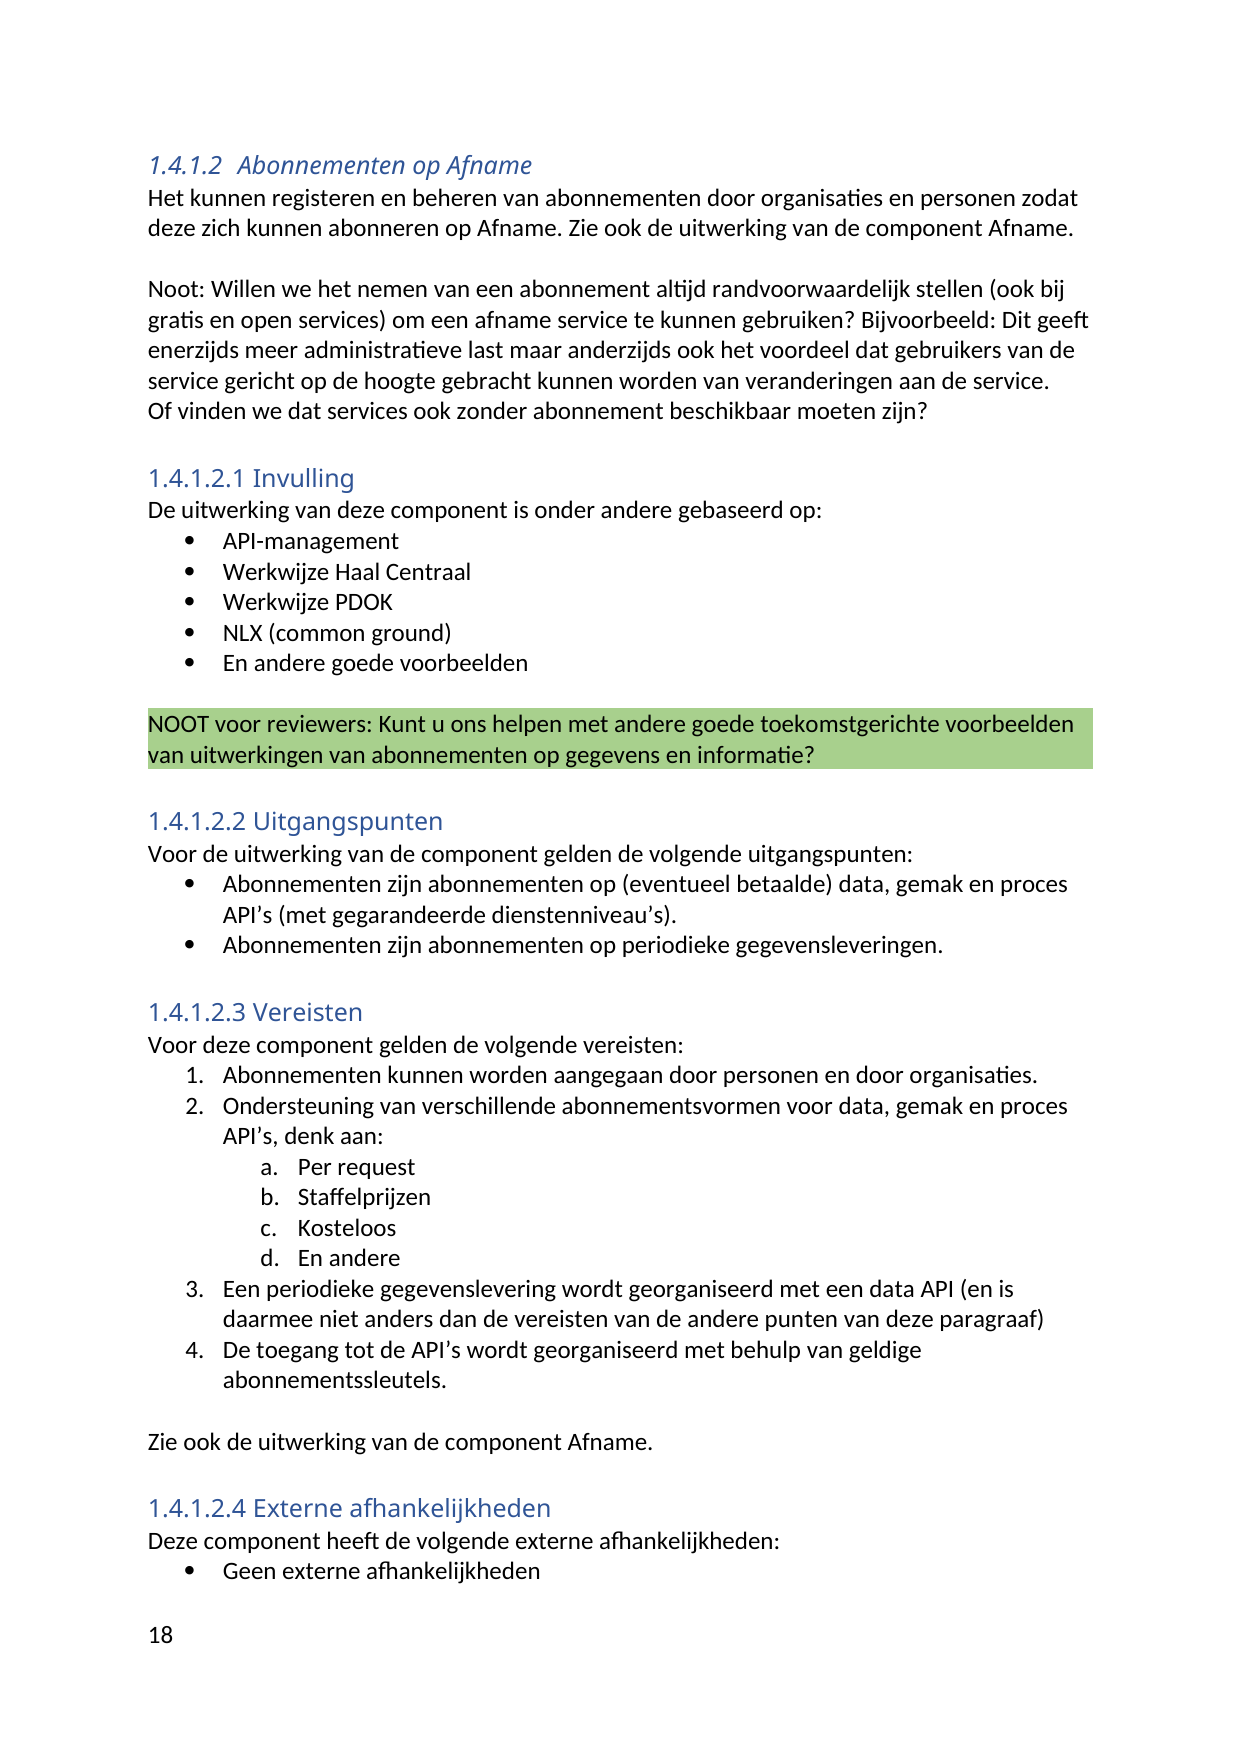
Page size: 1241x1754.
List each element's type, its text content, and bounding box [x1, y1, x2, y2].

list Geen externe afhankelijkheden [185, 1555, 1093, 1586]
text Deze component heeft de volgende externe afhankelijkheden: [148, 1525, 1093, 1555]
list Per request [260, 1151, 1093, 1181]
text De uitwerking van deze component is onder andere gebaseerd op: [148, 494, 1093, 525]
subtitle Uitgangspunten [148, 804, 1093, 838]
list Kosteloos [260, 1212, 1093, 1242]
list NLX (common ground) [185, 617, 1093, 647]
subtitle Invulling [148, 461, 1093, 494]
list Abonnementen kunnen worden aangegaan door personen en door organisaties. [185, 1059, 1093, 1090]
list Abonnementen zijn abonnementen op (eventueel betaalde) data, gemak en proces API’s (met gegarandeerde dienstenniveau’s). [185, 868, 1093, 929]
list En andere goede voorbeelden [185, 647, 1093, 678]
text Of vinden we dat services ook zonder abonnement beschikbaar moeten zijn? [148, 395, 1093, 426]
list En andere [260, 1242, 1093, 1273]
list De toegang tot de API’s wordt georganiseerd met behulp van geldige abonnementssleutels. [185, 1334, 1093, 1395]
subtitle Externe afhankelijkheden [148, 1491, 1093, 1525]
text Voor deze component gelden de volgende vereisten: [148, 1029, 1093, 1059]
list Een periodieke gegevenslevering wordt georganiseerd met een data API (en is daarmee niet anders dan de vereisten van de andere punten van deze paragraaf) [185, 1273, 1093, 1334]
list Werkwijze PDOK [185, 586, 1093, 617]
subtitle Abonnementen op Afname [148, 148, 1093, 182]
list API-management [185, 525, 1093, 556]
text Zie ook de uitwerking van de component Afname. [148, 1426, 1093, 1456]
text Noot: Willen we het nemen van een abonnement altijd randvoorwaardelijk stellen (ook bij gratis en open services) om een afname service te kunnen gebruiken? Bijvoorbeeld: Dit geeft enerzijds meer administratieve last maar anderzijds ook het voordeel dat gebruikers van de service gericht op de hoogte gebracht kunnen worden van veranderingen aan de service. [148, 273, 1093, 395]
text Het kunnen registeren en beheren van abonnementen door organisaties en personen zodat deze zich kunnen abonneren op Afname. Zie ook de uitwerking van de component Afname. [148, 182, 1093, 243]
subtitle Vereisten [148, 995, 1093, 1029]
list Werkwijze Haal Centraal [185, 556, 1093, 586]
list Ondersteuning van verschillende abonnementsvormen voor data, gemak en proces API’s, denk aan: [185, 1090, 1093, 1151]
text Voor de uitwerking van de component gelden de volgende uitgangspunten: [148, 838, 1093, 868]
list Staffelprijzen [260, 1181, 1093, 1212]
list Abonnementen zijn abonnementen op periodieke gegevensleveringen. [185, 929, 1093, 960]
text NOOT voor reviewers: Kunt u ons helpen met andere goede toekomstgerichte voorbeelden van uitwerkingen van abonnementen op gegevens en informatie? [148, 708, 1093, 769]
